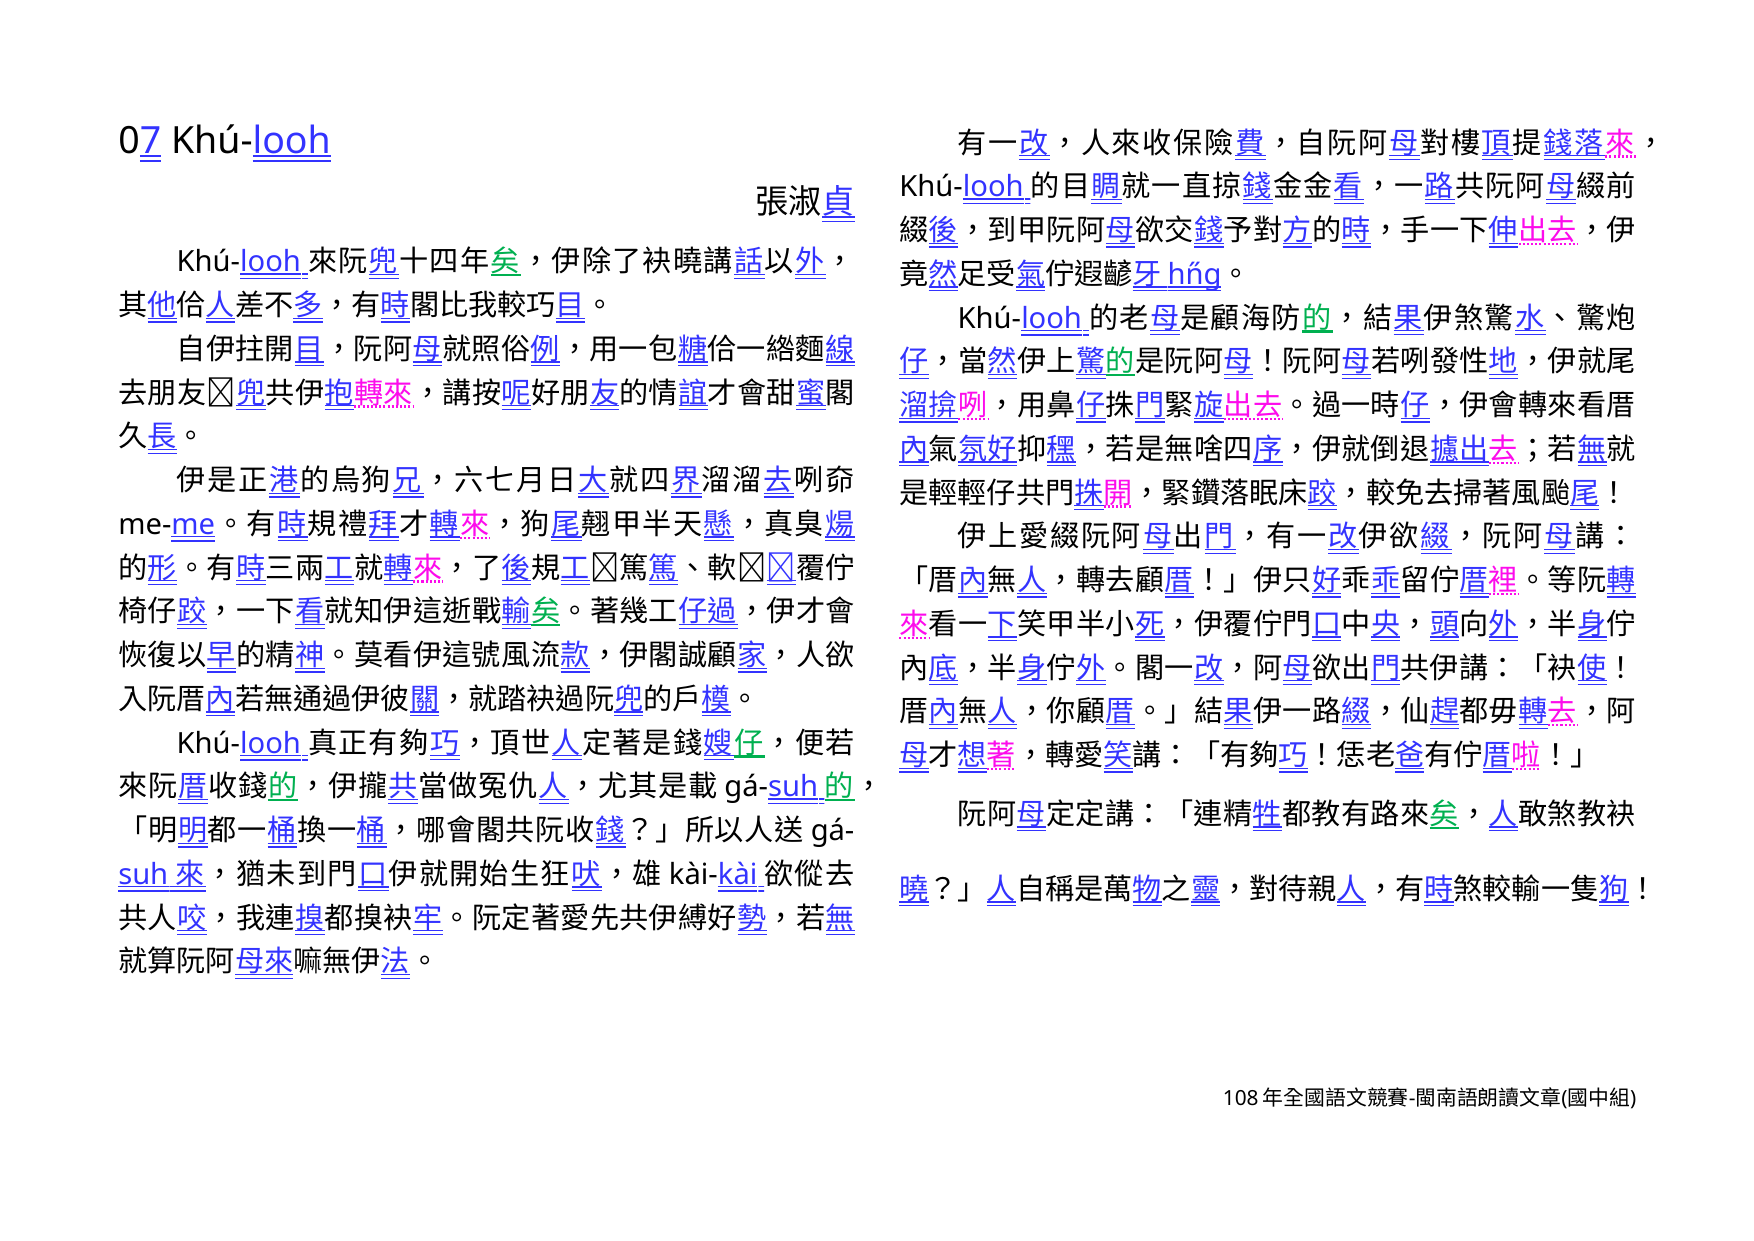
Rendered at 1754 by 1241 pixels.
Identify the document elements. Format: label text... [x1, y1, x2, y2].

text 有一改，人來收保險費，自阮阿母對樓頂提錢落來，Khú-looh的目睭就一直掠錢金金看，一路共阮阿母綴前綴後，到甲阮阿母欲交錢予對方的時，手一下伸出去，伊竟然足受氣佇遐齴牙hn̋g。 [899, 118, 1636, 293]
text 張淑貞 [118, 162, 855, 237]
text 伊上愛綴阮阿母出門，有一改伊欲綴，阮阿母講：「厝內無人，轉去顧厝！」伊只好乖乖留佇厝裡。等阮轉來看一下笑甲半小死，伊覆佇門口中央，頭向外，半身佇內底，半身佇外。閣一改，阿母欲出門共伊講：「袂使！厝內無人，你顧厝。」結果伊一路綴，仙趕都毋轉去，阿母才想著，轉愛笑講：「有夠巧！恁老爸有佇厝啦！」 [899, 512, 1636, 774]
text 07 Khú-looh [118, 118, 855, 162]
text 伊是正港的烏狗兄，六七月日大就四界溜溜去咧奅me-me。有時規禮拜才轉來，狗尾翹甲半天懸，真臭煬的形。有時三兩工就轉來，了後規工𤺪篤篤、軟𩛩𩛩覆佇椅仔跤，一下看就知伊這逝戰輸矣。著幾工仔過，伊才會恢復以早的精神。莫看伊這號風流款，伊閣誠顧家，人欲入阮厝內若無通過伊彼關，就踏袂過阮兜的戶橂。 [118, 456, 855, 718]
text Khú-looh來阮兜十四年矣，伊除了袂曉講話以外，其他佮人差不多，有時閣比我較巧目。 [118, 237, 855, 324]
text Khú-looh的老母是顧海防的，結果伊煞驚水、驚炮仔，當然伊上驚的是阮阿母！阮阿母若咧發性地，伊就尾溜揜咧，用鼻仔㧣門緊旋出去。過一時仔，伊會轉來看厝內氣氛好抑䆀，若是無啥四序，伊就倒退攄出去；若無就是輕輕仔共門㧣開，緊鑽落眠床跤，較免去掃著風颱尾！ [899, 293, 1636, 512]
text 阮阿母定定講：「連精牲都教有路來矣，人敢煞教袂曉？」人自稱是萬物之靈，對待親人，有時煞較輸一隻狗！ [899, 774, 1636, 924]
text 自伊拄開目，阮阿母就照俗例，用一包糖佮一綹麵線去朋友兜共伊抱轉來，講按呢好朋友的情誼才會甜蜜閣久長。 [118, 324, 855, 456]
text Khú-looh真正有夠巧，頂世人定著是錢嫂仔，便若來阮厝收錢的，伊攏共當做冤仇人，尤其是載gá-suh的，「明明都一桶換一桶，哪會閣共阮收錢？」所以人送gá-suh來，猶未到門口伊就開始生狂吠，雄kài-kài欲傱去共人咬，我連搝都搝袂牢。阮定著愛先共伊縛好勢，若無就算阮阿母來嘛無伊法。 [118, 718, 855, 981]
